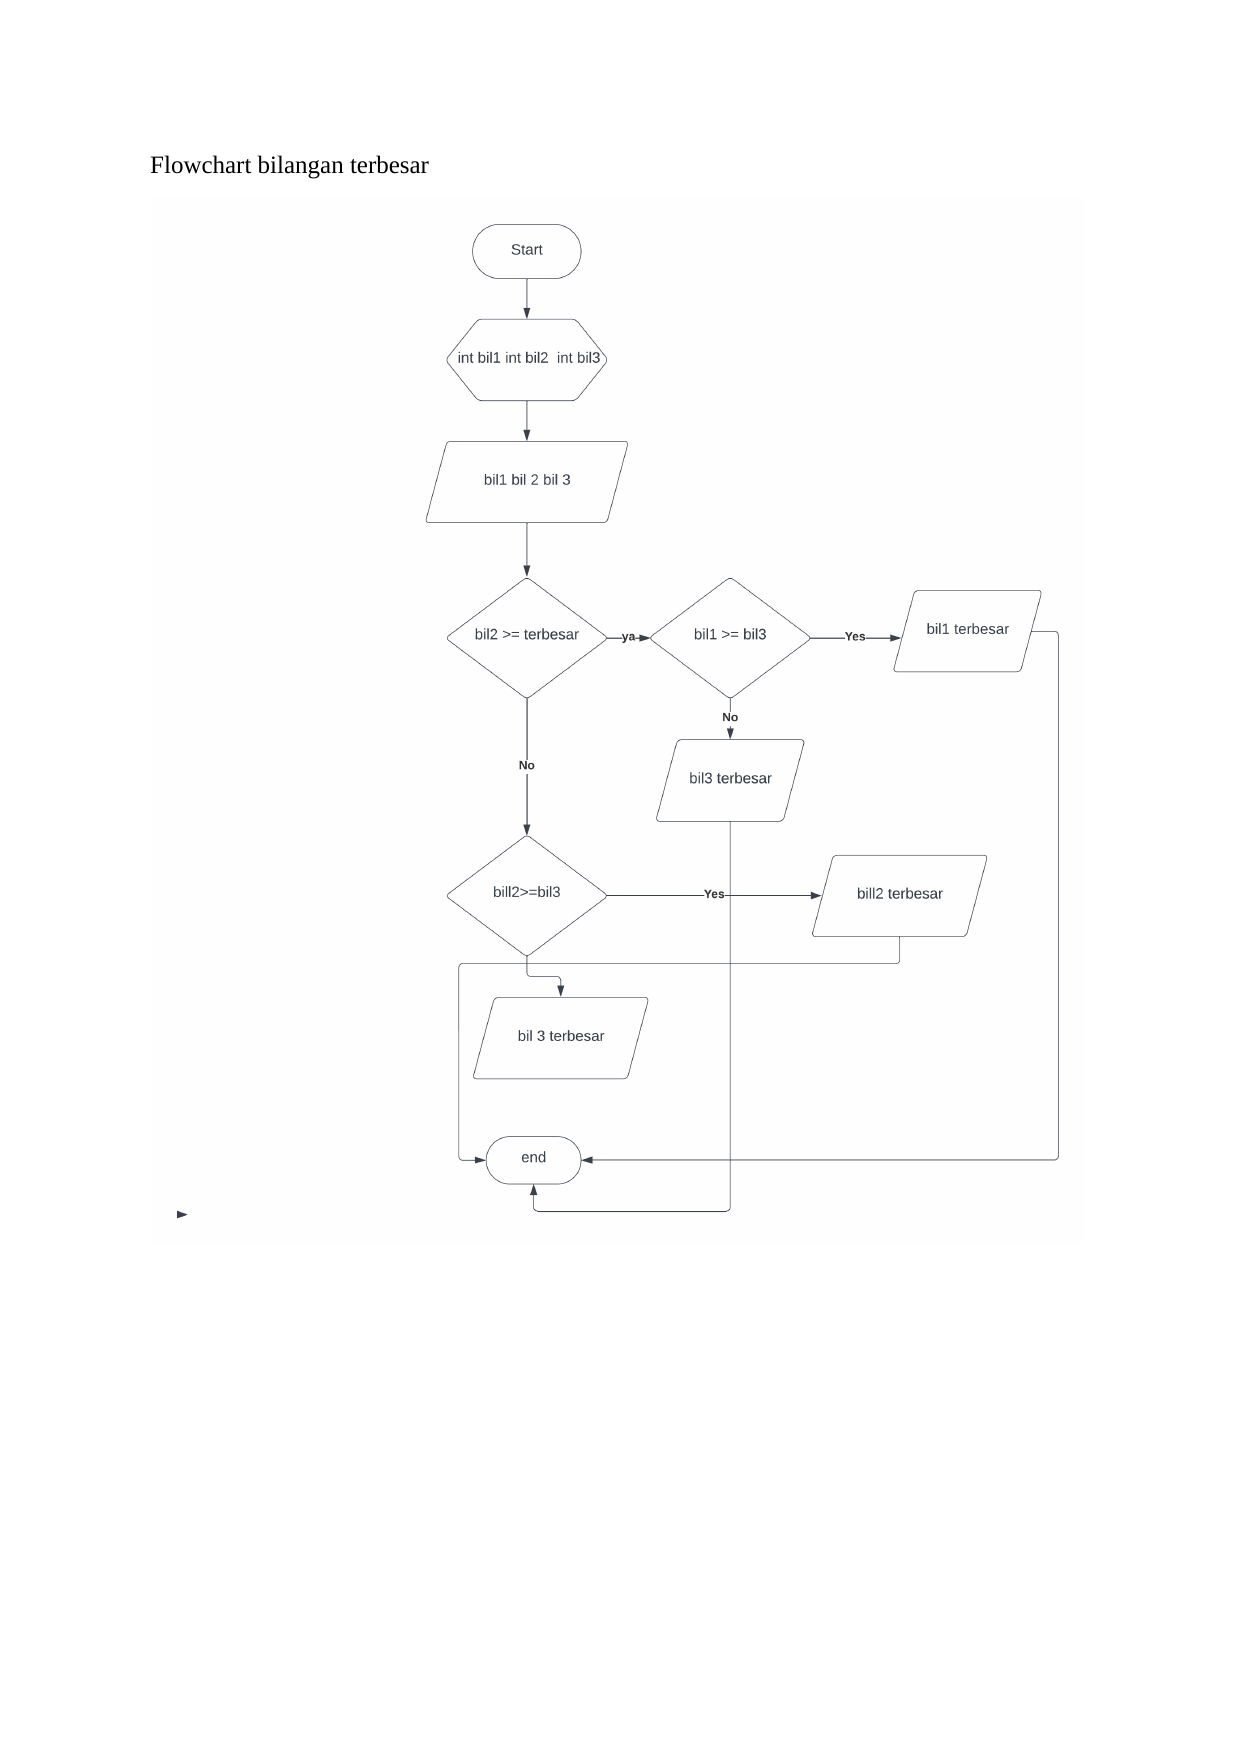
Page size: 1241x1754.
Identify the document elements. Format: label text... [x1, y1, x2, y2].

picture [150, 197, 1086, 1245]
text Flowchart bilangan terbesar [150, 150, 1090, 179]
